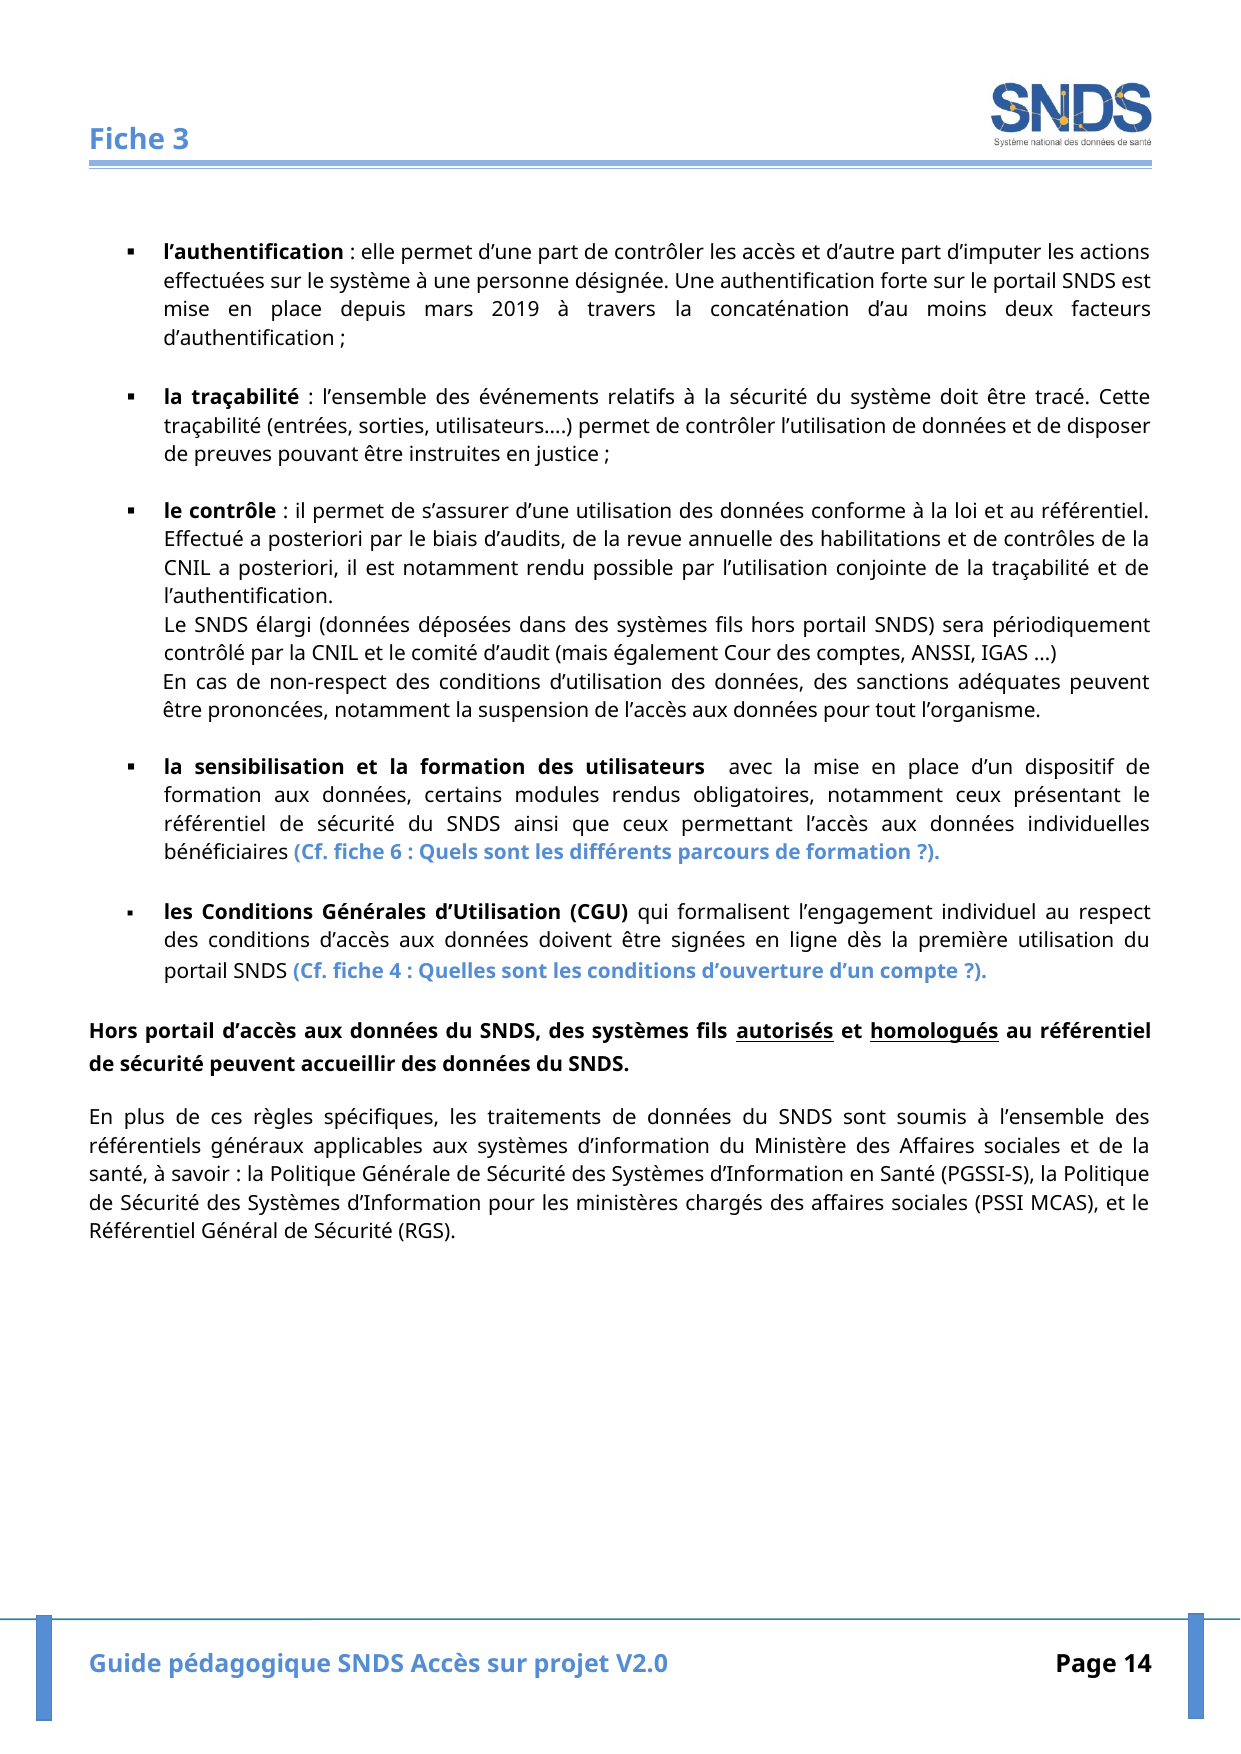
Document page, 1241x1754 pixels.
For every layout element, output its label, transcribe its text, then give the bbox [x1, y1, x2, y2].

list les Conditions Générales d’Utilisation (CGU) qui formalisent l’engagement individuel au respect des conditions d’accès aux données doivent être signées en ligne dès la première utilisation du portail SNDS (Cf. fiche 4 : Quelles sont les conditions d’ouverture d’un compte ?). [126, 897, 1152, 985]
list la traçabilité : l’ensemble des événements relatifs à la sécurité du système doit être tracé. Cette traçabilité (entrées, sorties, utilisateurs….) permet de contrôler l’utilisation de données et de disposer de preuves pouvant être instruites en justice ; [126, 382, 1152, 468]
text En plus de ces règles spécifiques, les traitements de données du SNDS sont soumis à l’ensemble des référentiels généraux applicables aux systèmes d’information du Ministère des Affaires sociales et de la santé, à savoir : la Politique Générale de Sécurité des Systèmes d’Information en Santé (PGSSI-S), la Politique de Sécurité des Systèmes d’Information pour les ministères chargés des affaires sociales (PSSI MCAS), et le Référentiel Général de Sécurité (RGS). [89, 1102, 1152, 1245]
list l’authentification : elle permet d’une part de contrôler les accès et d’autre part d’imputer les actions effectuées sur le système à une personne désignée. Une authentification forte sur le portail SNDS est mise en place depuis mars 2019 à travers la concaténation d’au moins deux facteurs d’authentification ; [126, 237, 1152, 351]
text Hors portail d’accès aux données du SNDS, des systèmes fils autorisés et homologués au référentiel de sécurité peuvent accueillir des données du SNDS. [89, 1016, 1152, 1077]
picture [988, 76, 1154, 150]
list la sensibilisation et la formation des utilisateurs avec la mise en place d’un dispositif de formation aux données, certains modules rendus obligatoires, notamment ceux présentant le référentiel de sécurité du SNDS ainsi que ceux permettant l’accès aux données individuelles bénéficiaires (Cf. fiche 6 : Quels sont les différents parcours de formation ?). [126, 752, 1152, 866]
list le contrôle : il permet de s’assurer d’une utilisation des données conforme à la loi et au référentiel. Effectué a posteriori par le biais d’audits, de la revue annuelle des habilitations et de contrôles de la CNIL a posteriori, il est notamment rendu possible par l’utilisation conjointe de la traçabilité et de l’authentification. [126, 496, 1152, 610]
list Le SNDS élargi (données déposées dans des systèmes fils hors portail SNDS) sera périodiquement contrôlé par la CNIL et le comité d’audit (mais également Cour des comptes, ANSSI, IGAS …) [164, 610, 1152, 667]
text Fiche 3 [89, 118, 1152, 160]
text En cas de non-respect des conditions d’utilisation des données, des sanctions adéquates peuvent être prononcées, notamment la suspension de l’accès aux données pour tout l’organisme. [162, 667, 1152, 724]
